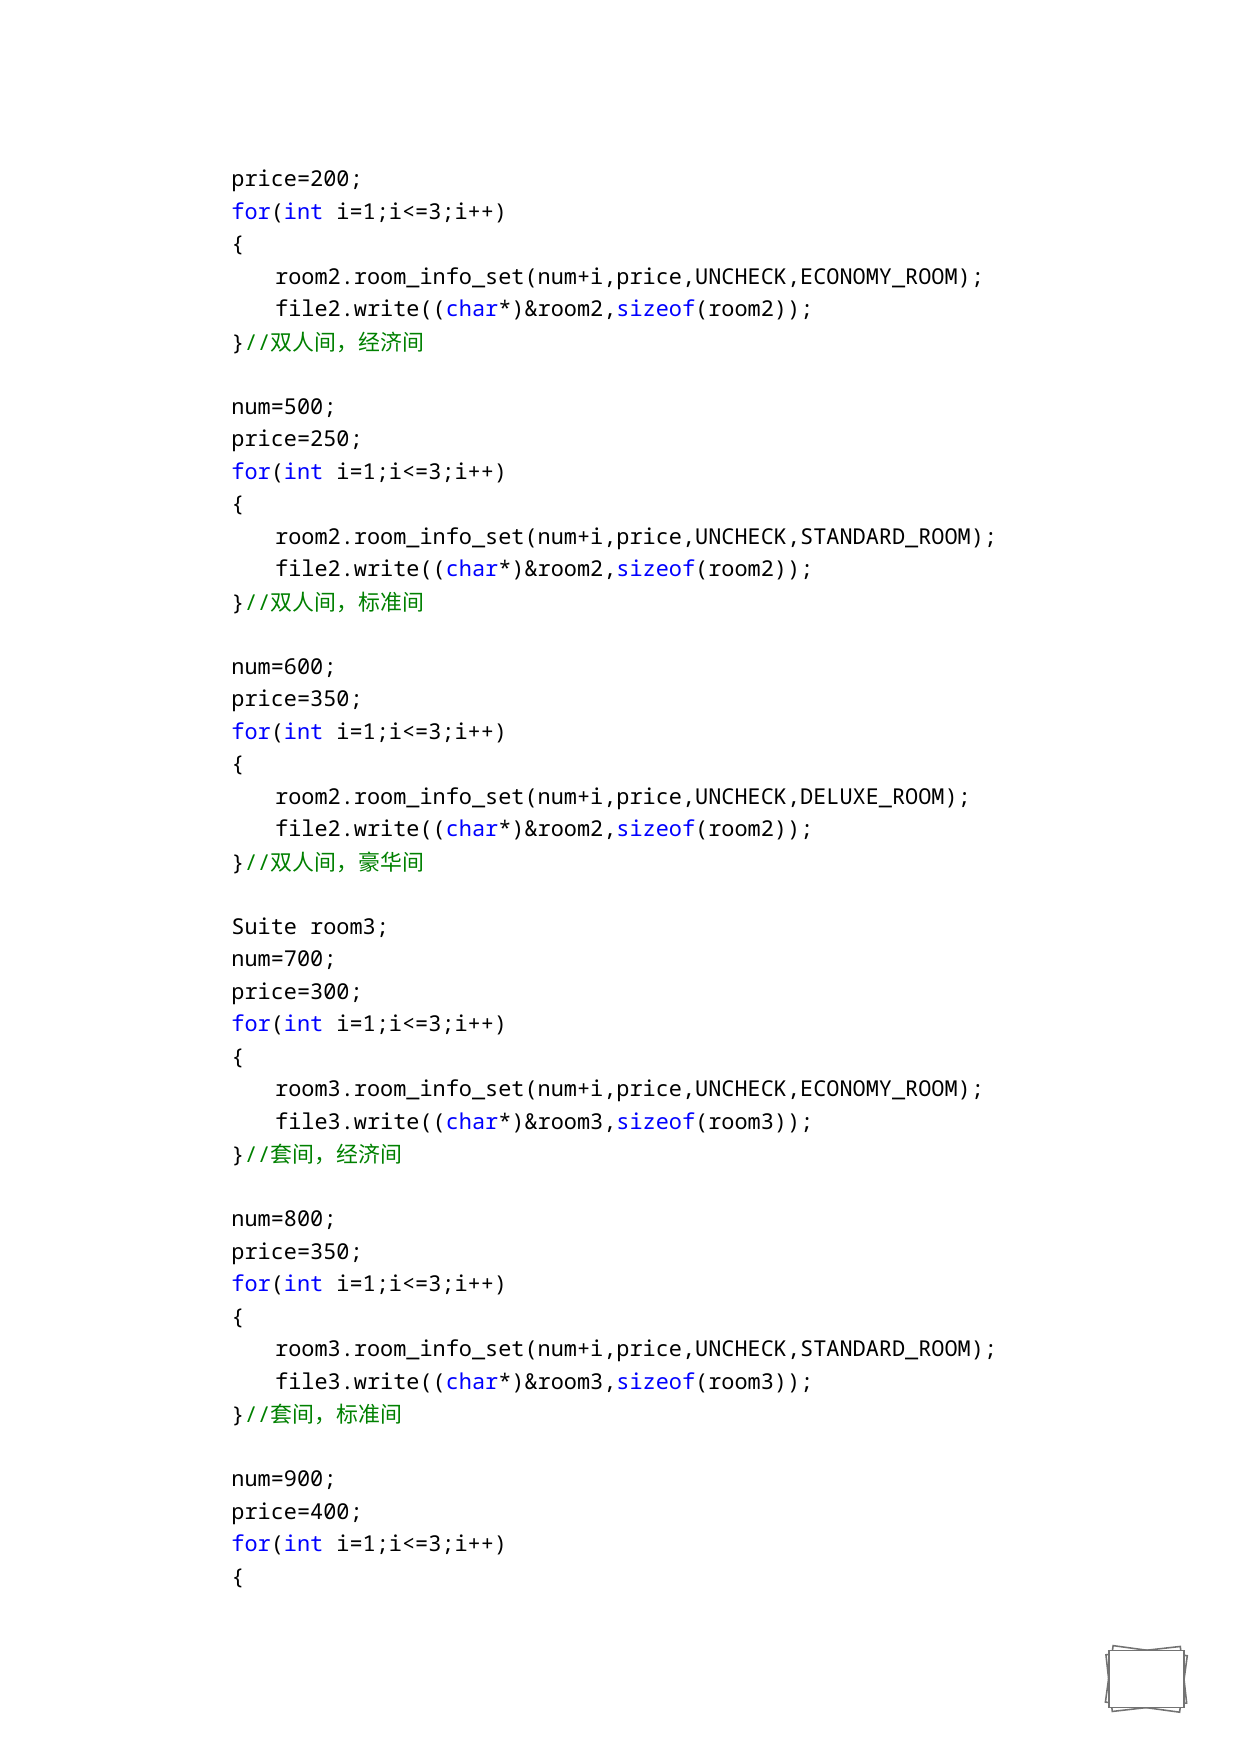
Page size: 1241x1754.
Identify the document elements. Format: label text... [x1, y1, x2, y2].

text num=900; [187, 1462, 1053, 1494]
text room2.room_info_set(num+i,price,UNCHECK,ECONOMY_ROOM); [187, 259, 1053, 292]
text price=200; [187, 162, 1053, 194]
text price=400; [187, 1494, 1053, 1527]
text { [187, 1559, 1053, 1592]
text { [187, 227, 1053, 259]
text price=300; [187, 974, 1053, 1007]
text file2.write((char*)&room2,sizeof(room2)); [187, 552, 1053, 584]
text for(int i=1;i<=3;i++) [187, 1267, 1053, 1299]
text room3.room_info_set(num+i,price,UNCHECK,ECONOMY_ROOM); [187, 1072, 1053, 1104]
text }//双人间，标准间 [187, 584, 1053, 617]
text Suite room3; [187, 909, 1053, 942]
text price=350; [187, 682, 1053, 714]
text { [187, 1039, 1053, 1072]
text file2.write((char*)&room2,sizeof(room2)); [187, 292, 1053, 324]
text }//双人间，豪华间 [187, 844, 1053, 877]
text for(int i=1;i<=3;i++) [187, 194, 1053, 227]
text }//双人间，经济间 [187, 324, 1053, 357]
text for(int i=1;i<=3;i++) [187, 714, 1053, 747]
text room3.room_info_set(num+i,price,UNCHECK,STANDARD_ROOM); [187, 1332, 1053, 1364]
text { [187, 1299, 1053, 1332]
text for(int i=1;i<=3;i++) [187, 454, 1053, 487]
text num=700; [187, 942, 1053, 974]
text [187, 1364, 1053, 1397]
text for(int i=1;i<=3;i++) [187, 1007, 1053, 1039]
text room2.room_info_set(num+i,price,UNCHECK,STANDARD_ROOM); [187, 519, 1053, 552]
text { [187, 487, 1053, 519]
text file2.write((char*)&room2,sizeof(room2)); [187, 812, 1053, 844]
text for(int i=1;i<=3;i++) [187, 1527, 1053, 1559]
text price=250; [187, 422, 1053, 454]
text num=600; [187, 649, 1053, 682]
text { [187, 747, 1053, 779]
text num=500; [187, 389, 1053, 422]
text }//套间，经济间 [187, 1137, 1053, 1169]
text price=350; [187, 1234, 1053, 1267]
text num=800; [187, 1202, 1053, 1234]
text room2.room_info_set(num+i,price,UNCHECK,DELUXE_ROOM); [187, 779, 1053, 812]
text file3.write((char*)&room3,sizeof(room3)); [187, 1104, 1053, 1137]
text }//套间，标准间 [187, 1397, 1053, 1429]
